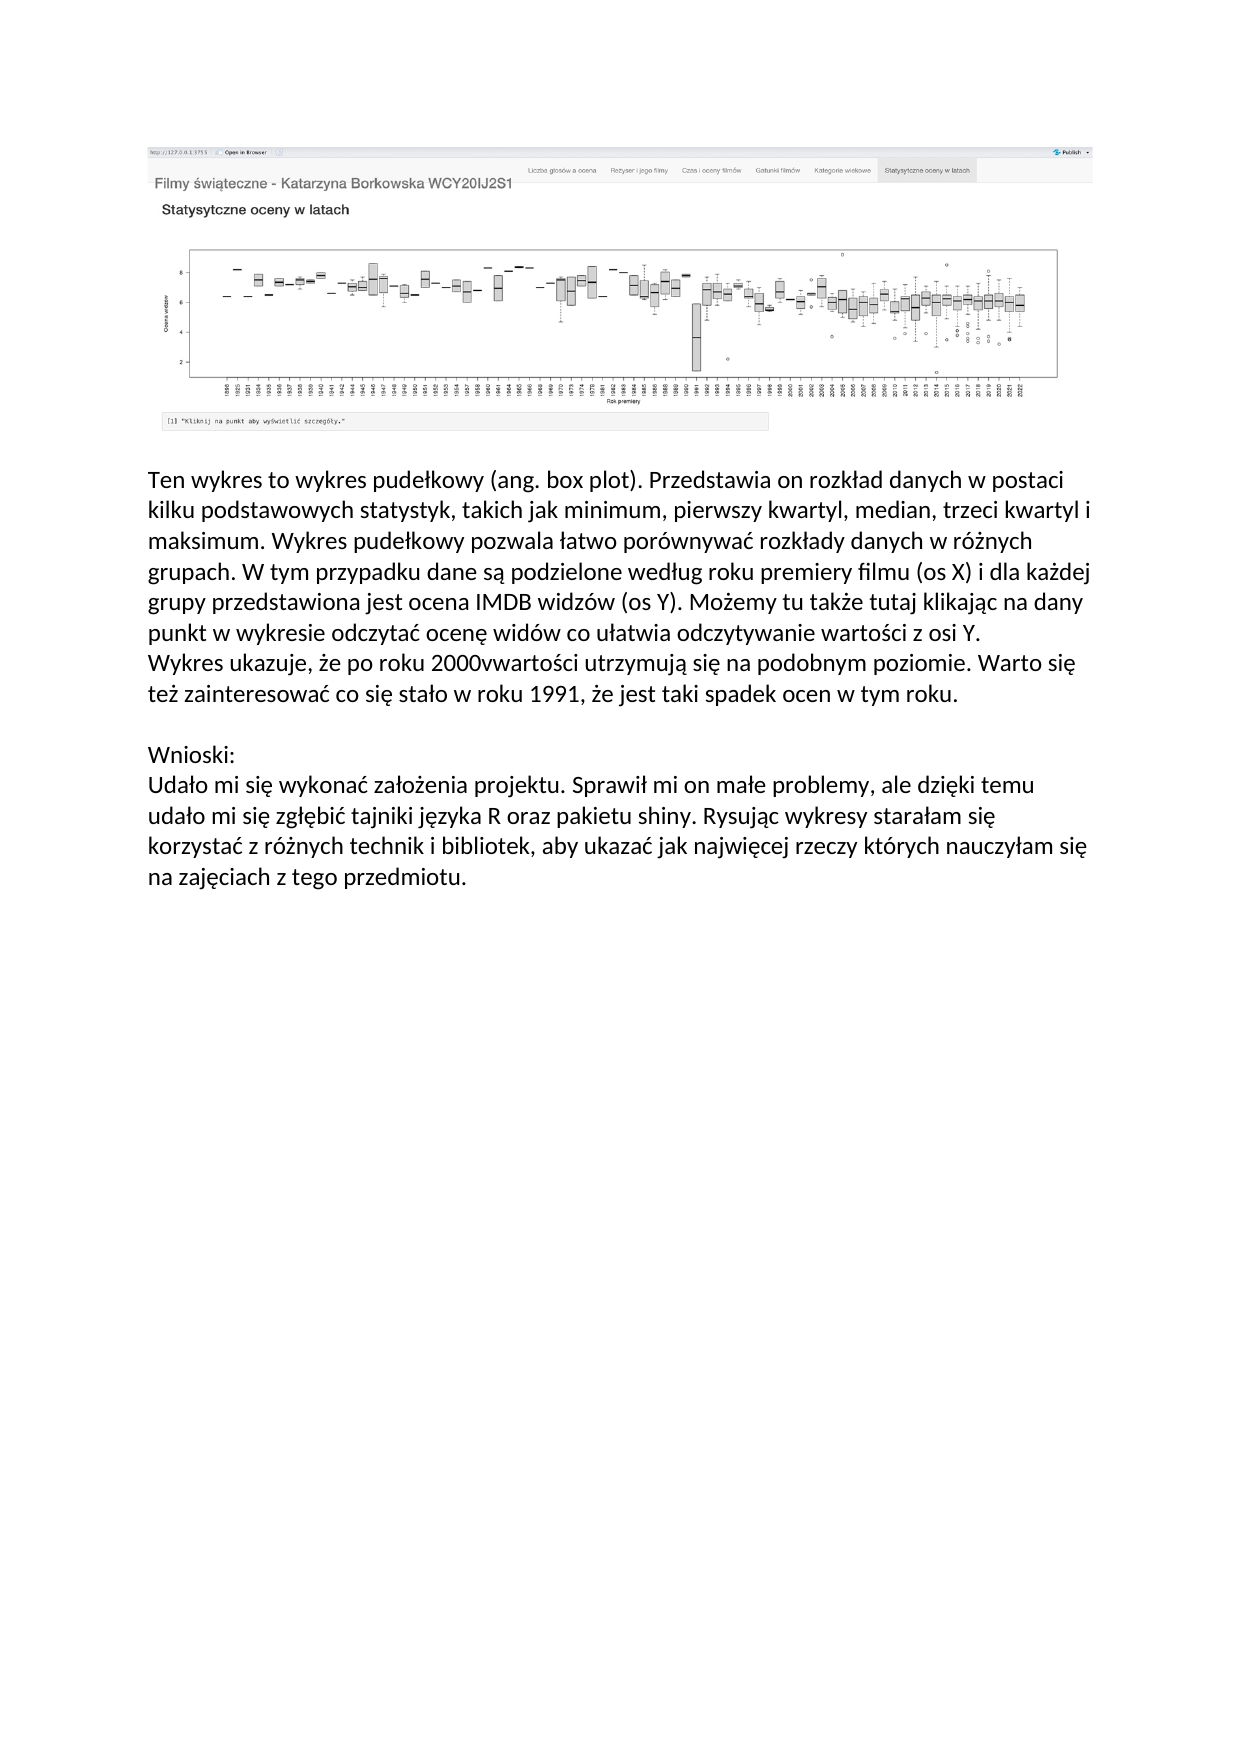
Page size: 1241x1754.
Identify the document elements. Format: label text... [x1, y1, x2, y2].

text Udało mi się wykonać założenia projektu. Sprawił mi on małe problemy, ale dzięki temu udało mi się zgłębić tajniki języka R oraz pakietu shiny. Rysując wykresy starałam się korzystać z różnych technik i bibliotek, aby ukazać jak najwięcej rzeczy których nauczyłam się na zajęciach z tego przedmiotu. [148, 769, 1093, 891]
text Wykres ukazuje, że po roku 2000vwartości utrzymują się na podobnym poziomie. Warto się też zainteresować co się stało w roku 1991, że jest taki spadek ocen w tym roku. [148, 647, 1093, 708]
picture [147, 147, 1093, 434]
text Ten wykres to wykres pudełkowy (ang. box plot). Przedstawia on rozkład danych w postaci kilku podstawowych statystyk, takich jak minimum, pierwszy kwartyl, median, trzeci kwartyl i maksimum. Wykres pudełkowy pozwala łatwo porównywać rozkłady danych w różnych grupach. W tym przypadku dane są podzielone według roku premiery filmu (os X) i dla każdej grupy przedstawiona jest ocena IMDB widzów (os Y). Możemy tu także tutaj klikając na dany punkt w wykresie odczytać ocenę widów co ułatwia odczytywanie wartości z osi Y. [148, 464, 1093, 647]
text Wnioski: [148, 739, 1093, 769]
